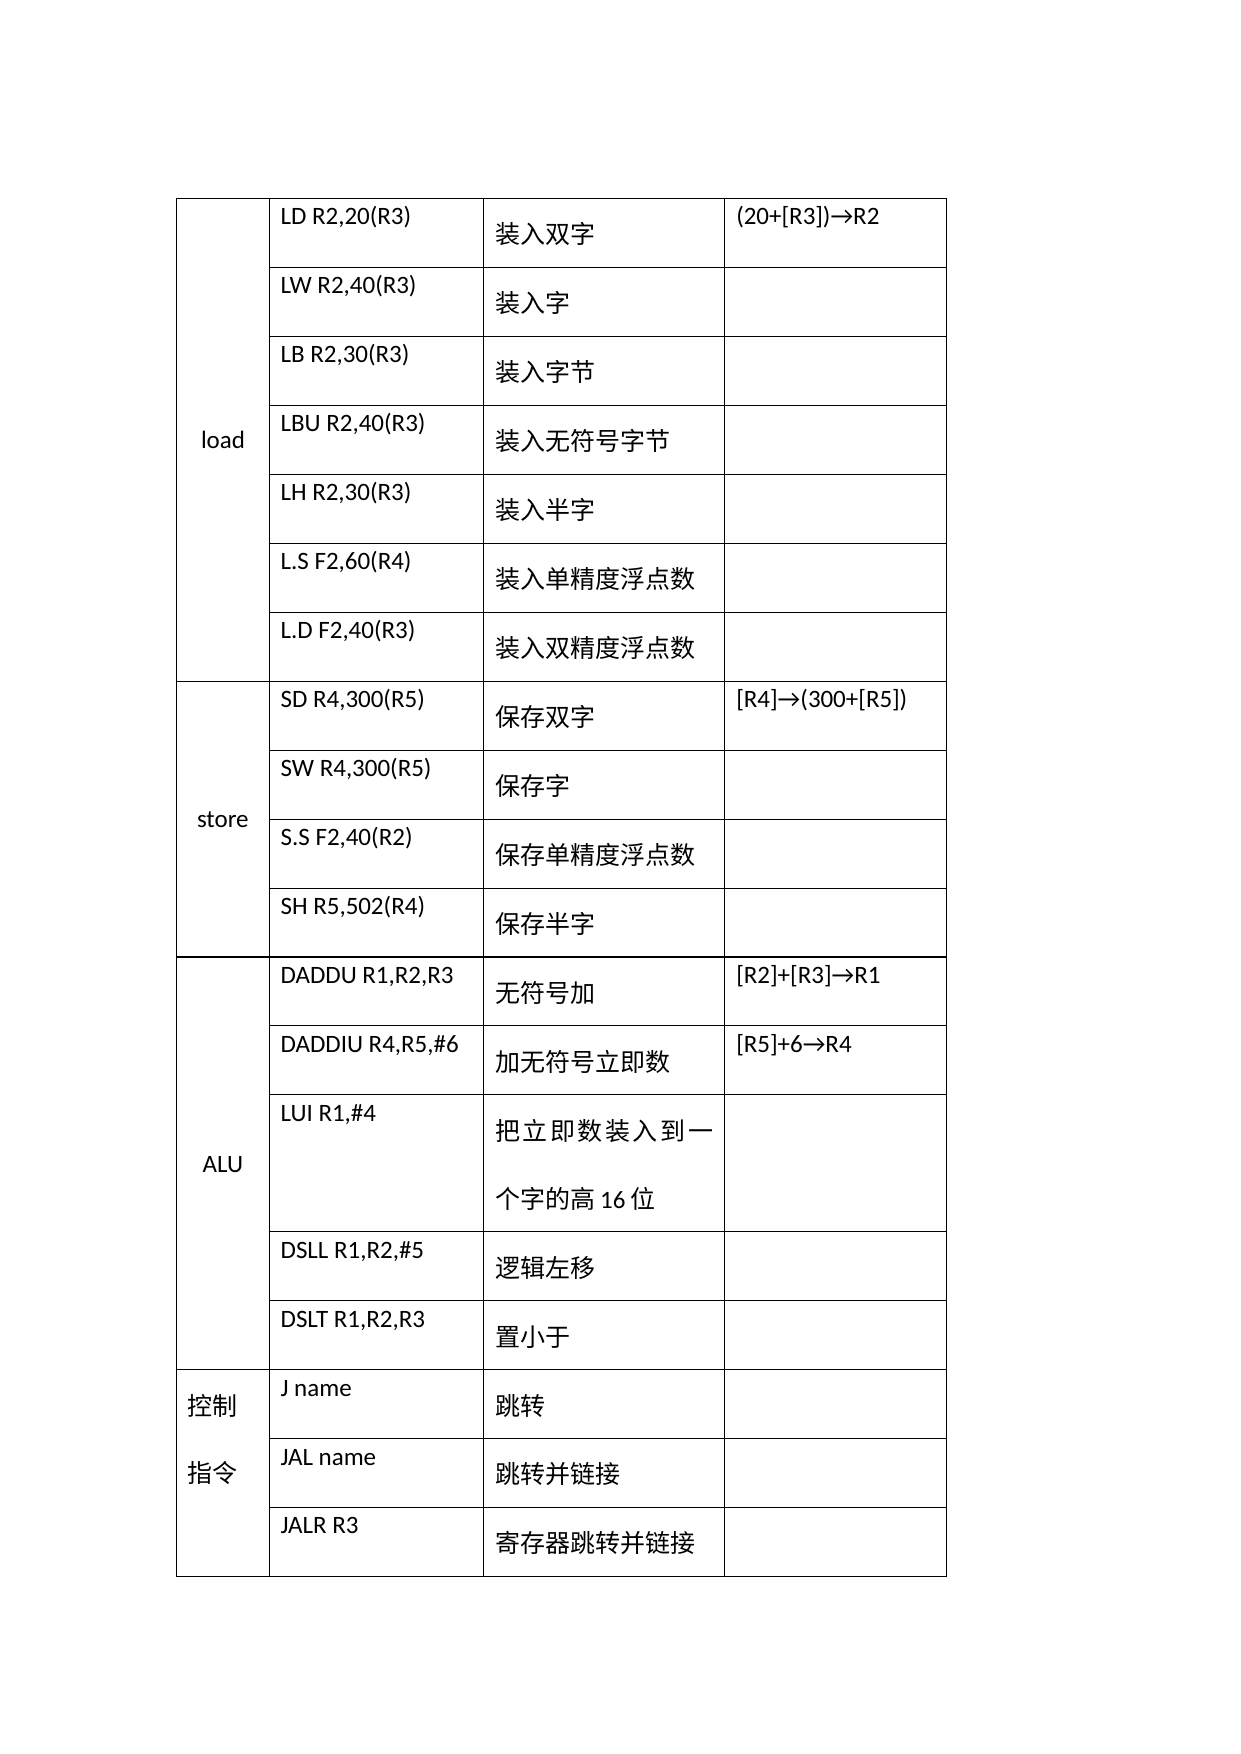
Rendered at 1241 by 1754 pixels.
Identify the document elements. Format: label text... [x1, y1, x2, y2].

table_cell 无符号加 [484, 958, 724, 1025]
table_cell LH R2,30(R3) [270, 475, 483, 543]
table_cell [725, 820, 946, 887]
table_cell 加无符号立即数 [484, 1026, 724, 1094]
table_cell 控制 指令 [177, 1370, 269, 1576]
table_cell store [177, 682, 269, 956]
table_cell DADDIU R4,R5,#6 [270, 1026, 483, 1094]
table_cell [725, 268, 946, 336]
table_cell DSLL R1,R2,#5 [270, 1232, 483, 1300]
table_cell [725, 337, 946, 405]
table_cell 装入字 [484, 268, 724, 336]
table_cell [725, 1232, 946, 1300]
table_cell 装入字节 [484, 337, 724, 405]
table_cell 装入无符号字节 [484, 406, 724, 474]
table_cell DSLT R1,R2,R3 [270, 1301, 483, 1369]
table_cell [R4]→(300+[R5]) [725, 682, 946, 749]
table_cell DADDU R1,R2,R3 [270, 958, 483, 1025]
table_cell 跳转并链接 [484, 1439, 724, 1507]
table_cell JAL name [270, 1439, 483, 1507]
table_cell LUI R1,#4 [270, 1095, 483, 1231]
table_cell L.S F2,60(R4) [270, 544, 483, 612]
table_cell LB R2,30(R3) [270, 337, 483, 405]
table_header load [177, 199, 269, 681]
table_cell 保存单精度浮点数 [484, 820, 724, 887]
table_header 装入双字 [484, 199, 724, 267]
table_cell 装入半字 [484, 475, 724, 543]
table_cell [725, 613, 946, 681]
table_cell [R2]+[R3]→R1 [725, 958, 946, 1025]
table_cell 保存双字 [484, 682, 724, 749]
table_cell SH R5,502(R4) [270, 889, 483, 956]
table_cell J name [270, 1370, 483, 1438]
table_cell 寄存器跳转并链接 [484, 1508, 724, 1576]
table_cell 保存字 [484, 751, 724, 818]
table_cell LBU R2,40(R3) [270, 406, 483, 474]
table_cell 装入双精度浮点数 [484, 613, 724, 681]
table_cell SW R4,300(R5) [270, 751, 483, 818]
table_cell 逻辑左移 [484, 1232, 724, 1300]
table_cell ALU [177, 958, 269, 1369]
table_cell 跳转 [484, 1370, 724, 1438]
table_cell S.S F2,40(R2) [270, 820, 483, 887]
table_cell JALR R3 [270, 1508, 483, 1576]
table_cell [725, 751, 946, 818]
table_header (20+[R3])→R2 [725, 199, 946, 267]
table_cell [R5]+6→R4 [725, 1026, 946, 1094]
table_cell 置小于 [484, 1301, 724, 1369]
table_cell 装入单精度浮点数 [484, 544, 724, 612]
table_cell [725, 1370, 946, 1438]
table_cell [725, 889, 946, 956]
table_header LD R2,20(R3) [270, 199, 483, 267]
table_cell 保存半字 [484, 889, 724, 956]
table_cell [725, 475, 946, 543]
table_cell [725, 406, 946, 474]
table_cell 把立即数装入到一个字的高16位 [484, 1095, 724, 1231]
table_cell [725, 1508, 946, 1576]
table_cell [725, 1439, 946, 1507]
table_cell [725, 1301, 946, 1369]
table_cell L.D F2,40(R3) [270, 613, 483, 681]
table_cell SD R4,300(R5) [270, 682, 483, 749]
table_cell [725, 544, 946, 612]
table_cell [725, 1095, 946, 1231]
table_cell LW R2,40(R3) [270, 268, 483, 336]
